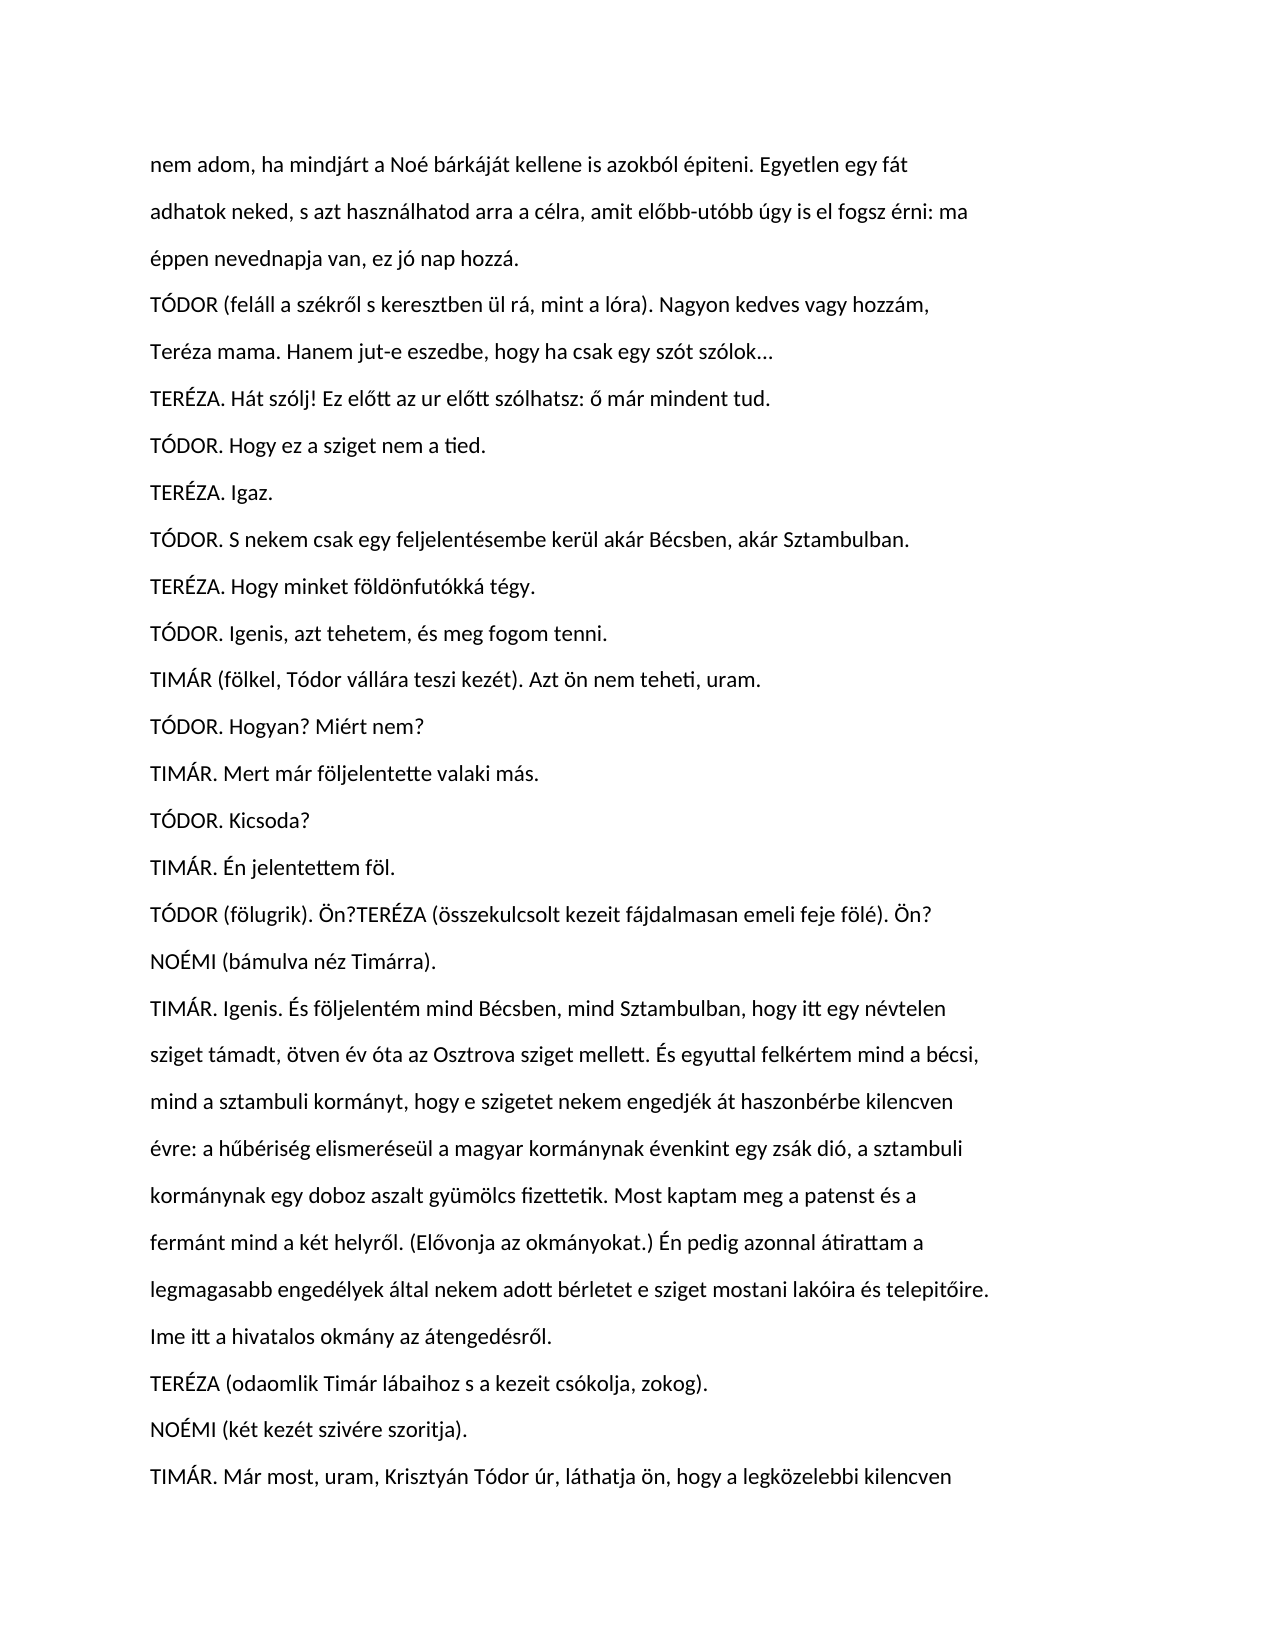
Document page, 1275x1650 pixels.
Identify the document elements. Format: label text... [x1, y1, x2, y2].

text NOÉMI (bámulva néz Timárra). [150, 947, 1125, 975]
text TIMÁR. Mert már följelentette valaki más. [150, 759, 1125, 787]
text éppen nevednapja van, ez jó nap hozzá. [150, 244, 1125, 272]
text évre: a hűbériség elismeréseül a magyar kormánynak évenkint egy zsák dió, a sztambuli [150, 1134, 1125, 1162]
text TÓDOR. Hogy ez a sziget nem a tied. [150, 431, 1125, 459]
text TIMÁR (fölkel, Tódor vállára teszi kezét). Azt ön nem teheti, uram. [150, 666, 1125, 694]
text NOÉMI (két kezét szivére szoritja). [150, 1416, 1125, 1444]
text nem adom, ha mindjárt a Noé bárkáját kellene is azokból épiteni. Egyetlen egy fát [150, 150, 1125, 178]
text mind a sztambuli kormányt, hogy e szigetet nekem engedjék át haszonbérbe kilencven [150, 1087, 1125, 1116]
text TIMÁR. Én jelentettem föl. [150, 853, 1125, 881]
text kormánynak egy doboz aszalt gyümölcs fizettetik. Most kaptam meg a patenst és a [150, 1181, 1125, 1209]
text Teréza mama. Hanem jut-e eszedbe, hogy ha csak egy szót szólok... [150, 337, 1125, 366]
text TIMÁR. Igenis. És följelentém mind Bécsben, mind Sztambulban, hogy itt egy névtelen [150, 994, 1125, 1022]
text TÓDOR. S nekem csak egy feljelentésembe kerül akár Bécsben, akár Sztambulban. [150, 525, 1125, 553]
text TÓDOR (feláll a székről s keresztben ül rá, mint a lóra). Nagyon kedves vagy hozzám, [150, 291, 1125, 319]
text adhatok neked, s azt használhatod arra a célra, amit előbb-utóbb úgy is el fogsz érni: ma [150, 197, 1125, 225]
text TÓDOR. Kicsoda? [150, 806, 1125, 834]
text TERÉZA. Igaz. [150, 478, 1125, 506]
text TIMÁR. Már most, uram, Krisztyán Tódor úr, láthatja ön, hogy a legközelebbi kilencven [150, 1462, 1125, 1491]
text TERÉZA. Hát szólj! Ez előtt az ur előtt szólhatsz: ő már mindent tud. [150, 384, 1125, 412]
text Ime itt a hivatalos okmány az átengedésről. [150, 1322, 1125, 1350]
text TÓDOR. Igenis, azt tehetem, és meg fogom tenni. [150, 619, 1125, 647]
text fermánt mind a két helyről. (Elővonja az okmányokat.) Én pedig azonnal átirattam a [150, 1228, 1125, 1256]
text legmagasabb engedélyek által nekem adott bérletet e sziget mostani lakóira és telepitőire. [150, 1275, 1125, 1303]
text TERÉZA (odaomlik Timár lábaihoz s a kezeit csókolja, zokog). [150, 1369, 1125, 1397]
text TÓDOR (fölugrik). Ön?TERÉZA (összekulcsolt kezeit fájdalmasan emeli feje fölé). Ön? [150, 900, 1125, 928]
text sziget támadt, ötven év óta az Osztrova sziget mellett. És egyuttal felkértem mind a bécsi, [150, 1041, 1125, 1069]
text TÓDOR. Hogyan? Miért nem? [150, 712, 1125, 741]
text TERÉZA. Hogy minket földönfutókká tégy. [150, 572, 1125, 600]
